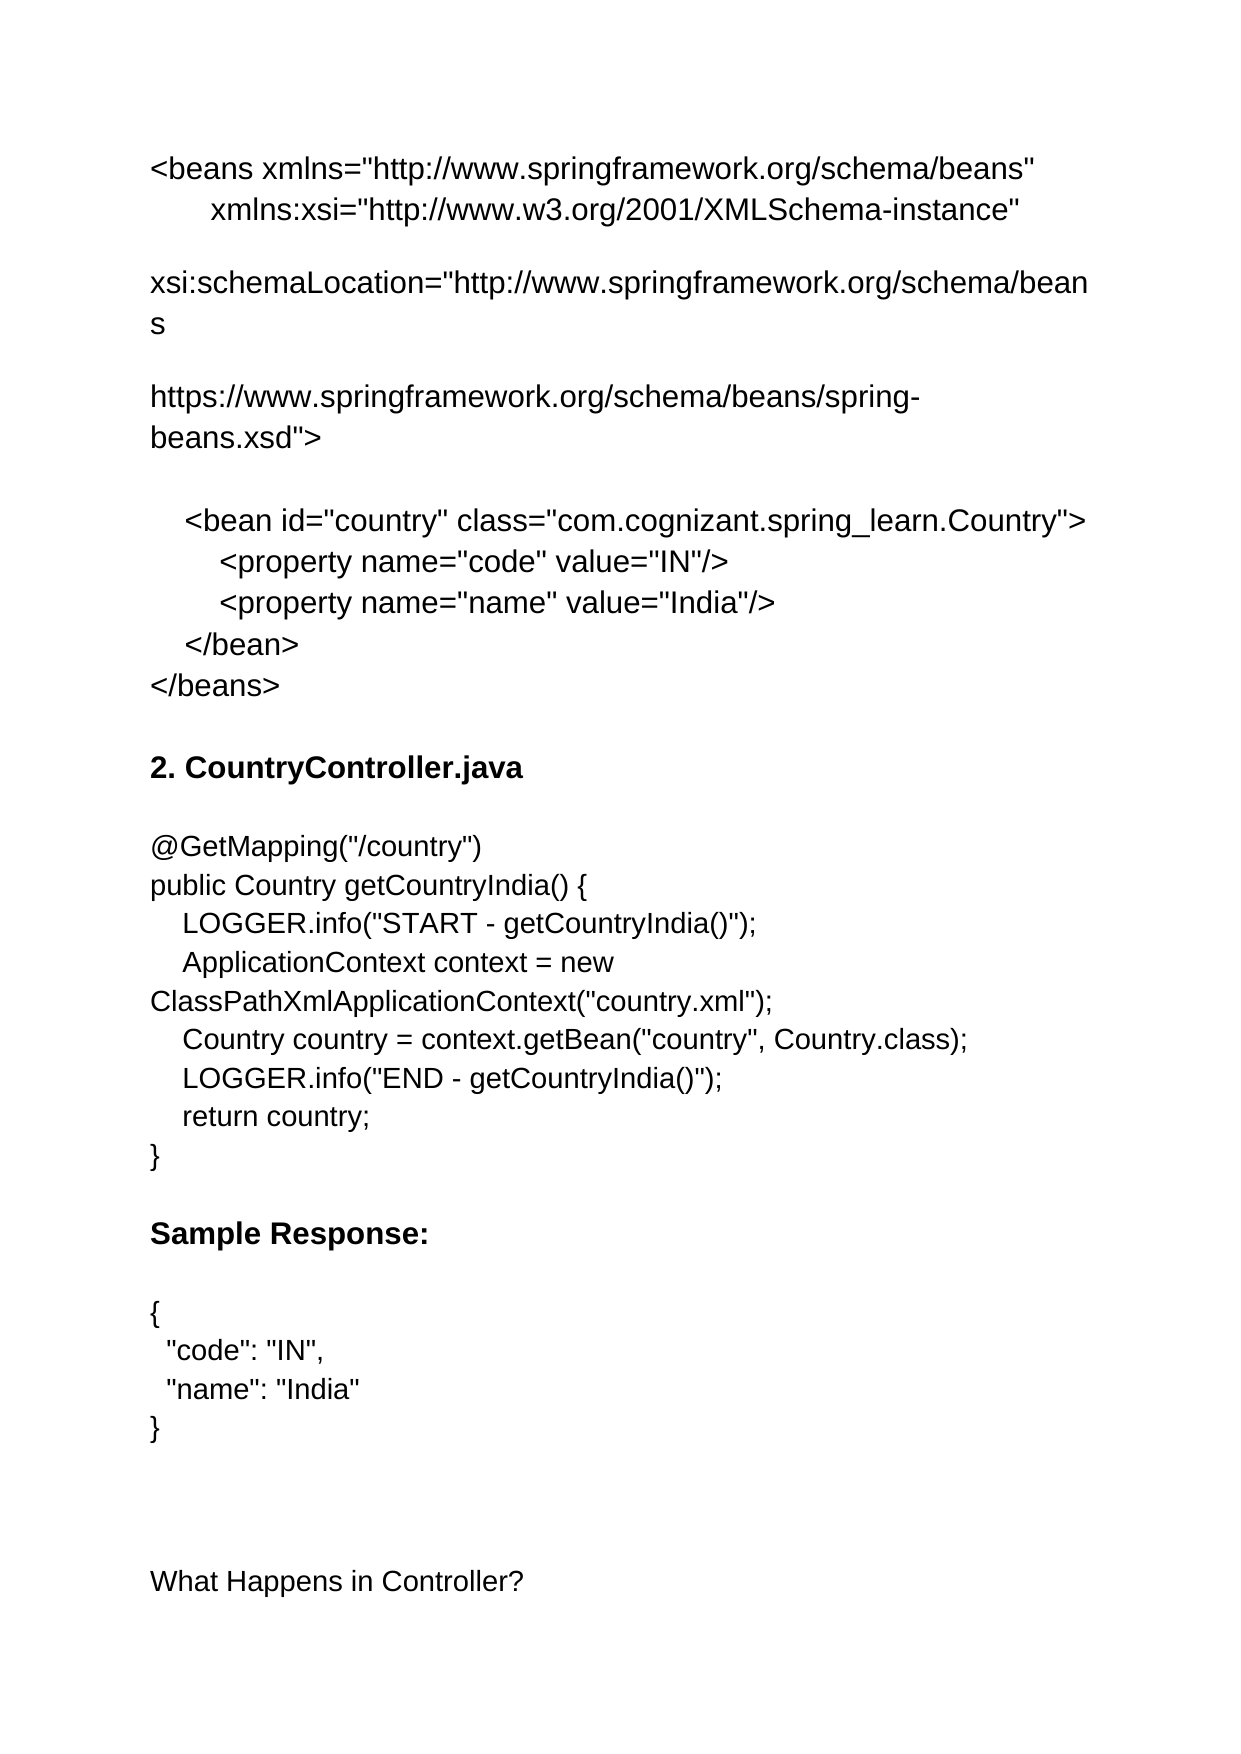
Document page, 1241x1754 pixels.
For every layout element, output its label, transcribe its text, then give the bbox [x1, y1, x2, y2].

text <beans xmlns="http://www.springframework.org/schema/beans" [150, 150, 1090, 186]
text 2. CountryController.java [150, 749, 1090, 786]
text xsi:schemaLocation="http://www.springframework.org/schema/beans [150, 232, 1090, 341]
text LOGGER.info("END - getCountryIndia()"); [150, 1061, 1090, 1094]
text xmlns:xsi="http://www.w3.org/2001/XMLSchema-instance" [150, 191, 1090, 227]
text Sample Response: [150, 1215, 1090, 1251]
text } [150, 1410, 1090, 1444]
text { [150, 1294, 1090, 1328]
text "name": "India" [150, 1372, 1090, 1405]
text LOGGER.info("START - getCountryIndia()"); [150, 906, 1090, 940]
text "code": "IN", [150, 1333, 1090, 1367]
text Country country = context.getBean("country", Country.class); [150, 1022, 1090, 1056]
text } [150, 1138, 1090, 1171]
text <bean id="country" class="com.cognizant.spring_learn.Country"> [150, 502, 1090, 538]
text </beans> [150, 667, 1090, 703]
text @GetMapping("/country") [150, 829, 1090, 863]
text <property name="code" value="IN"/> [150, 543, 1090, 579]
text What Happens in Controller? [150, 1564, 1090, 1598]
text </bean> [150, 626, 1090, 662]
text ApplicationContext context = new ClassPathXmlApplicationContext("country.xml"); [150, 945, 1090, 1017]
text return country; [150, 1099, 1090, 1133]
text public Country getCountryIndia() { [150, 868, 1090, 901]
text https://www.springframework.org/schema/beans/spring-beans.xsd"> [150, 347, 1090, 456]
text <property name="name" value="India"/> [150, 584, 1090, 621]
